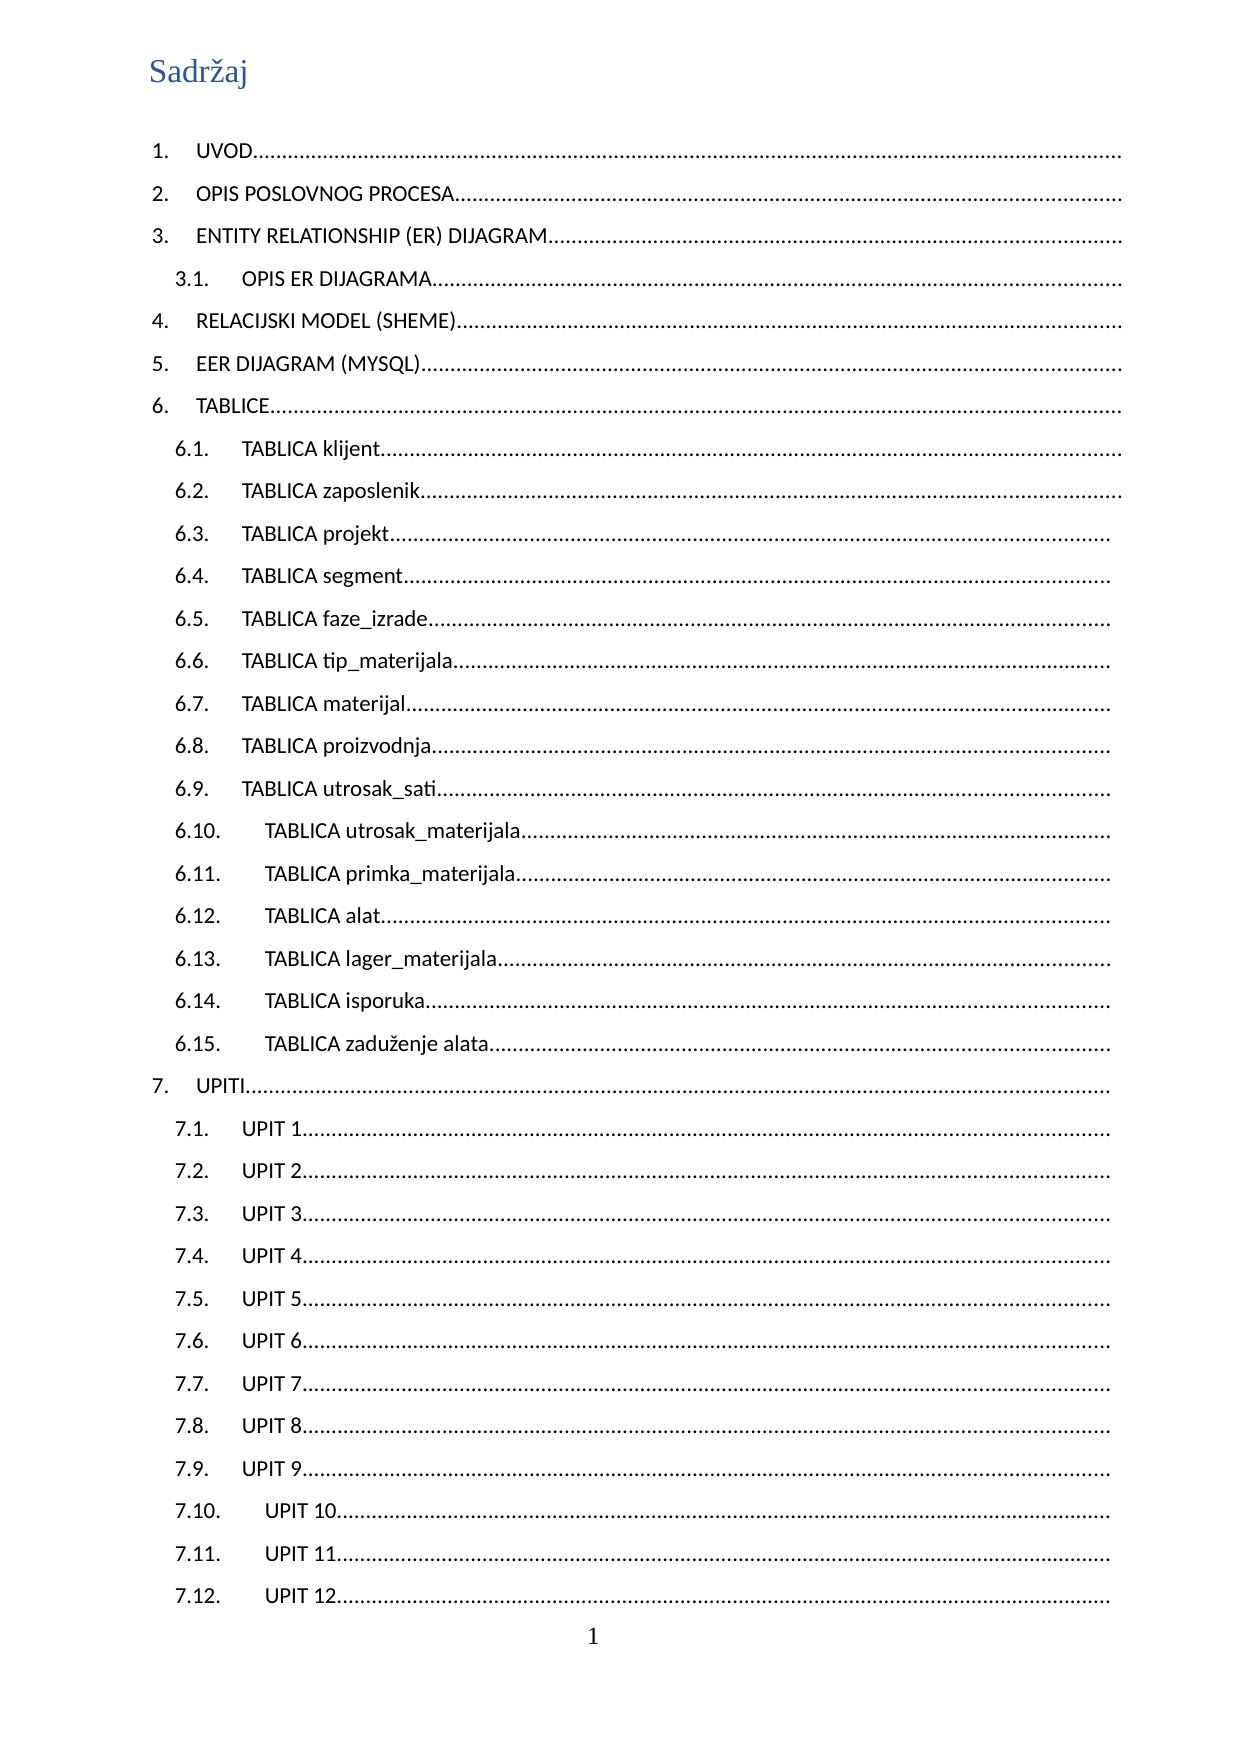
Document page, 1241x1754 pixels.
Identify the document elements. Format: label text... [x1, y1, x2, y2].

text Sadržaj [148, 51, 1137, 89]
